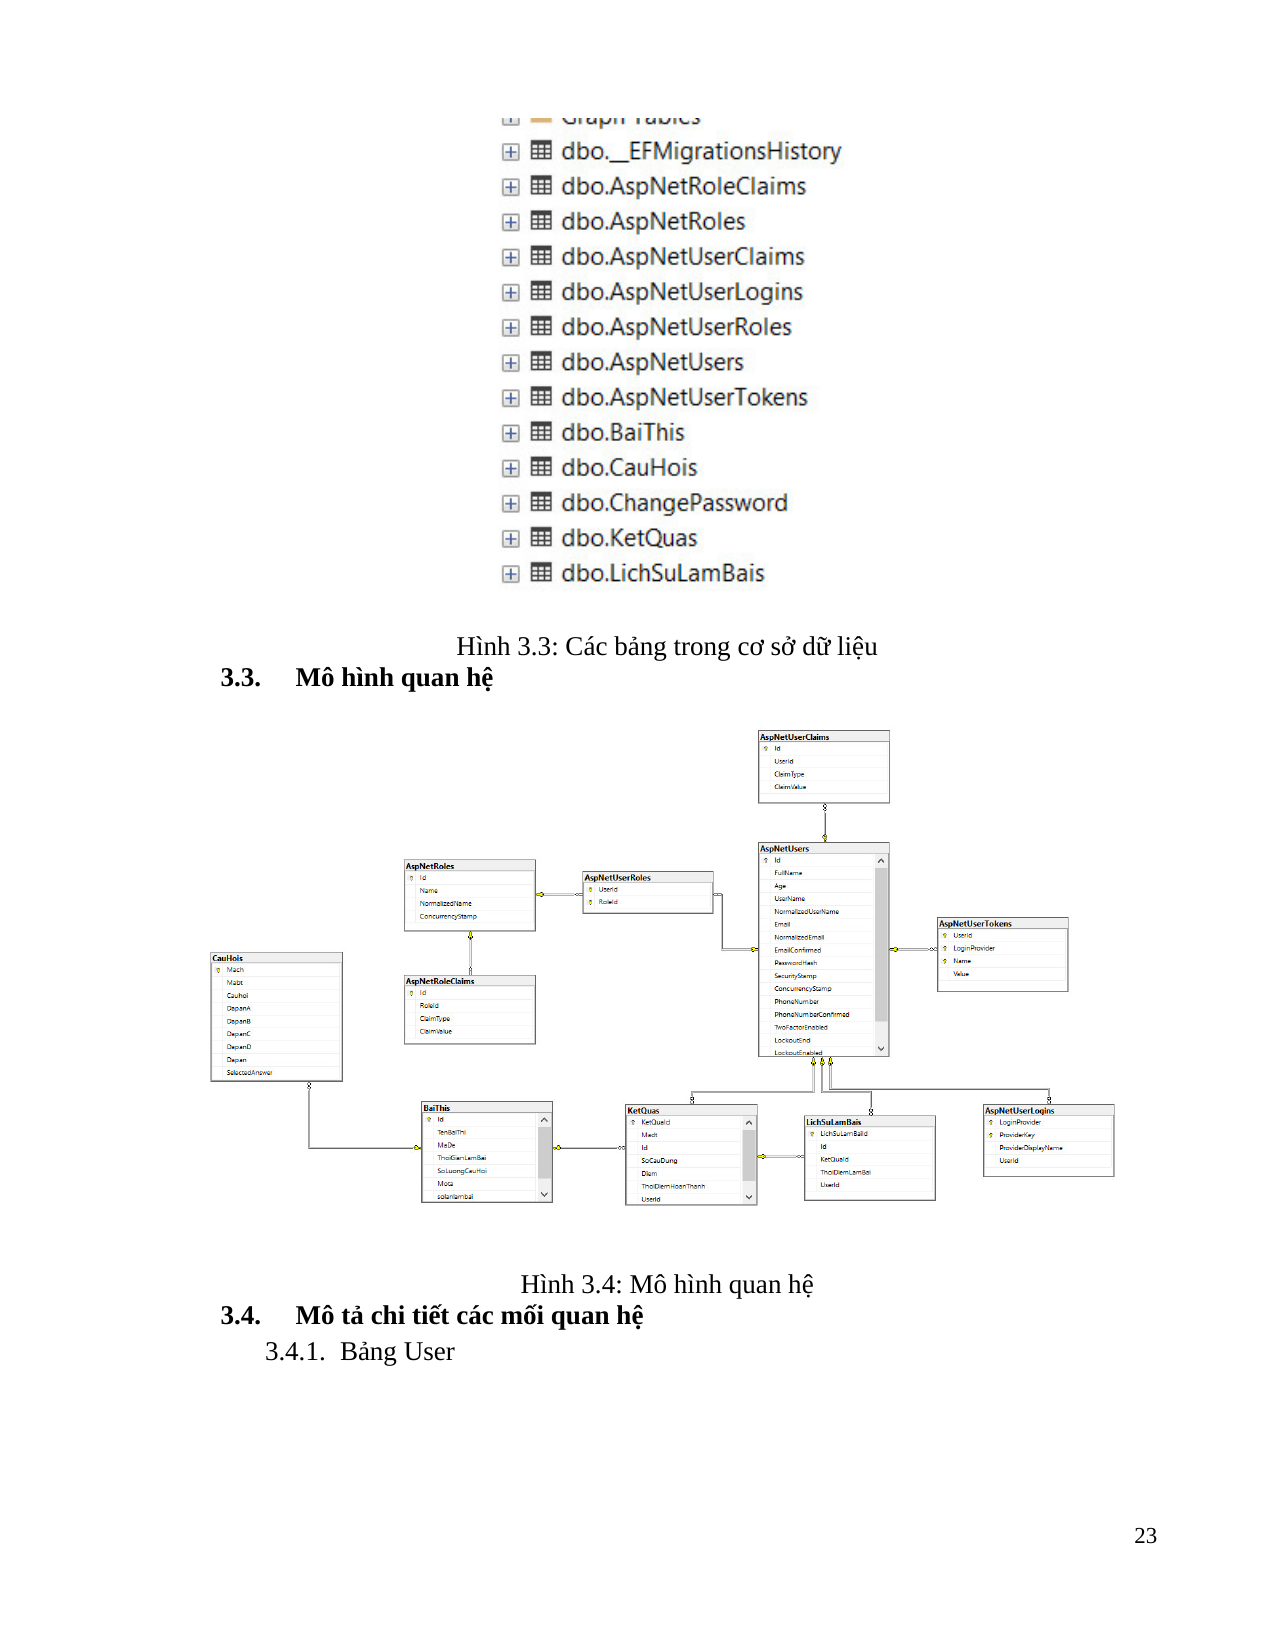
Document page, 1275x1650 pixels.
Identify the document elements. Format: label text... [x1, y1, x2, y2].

list Bảng User [265, 1335, 1157, 1366]
text Hình 3.4: Mô hình quan hệ [177, 1268, 1157, 1299]
list Mô tả chi tiết các mối quan hệ [220, 1299, 1157, 1330]
text Hình 3.3: Các bảng trong cơ sở dữ liệu [177, 630, 1157, 661]
picture [177, 709, 1157, 1233]
list Mô hình quan hệ [220, 661, 1157, 692]
picture [479, 118, 855, 596]
